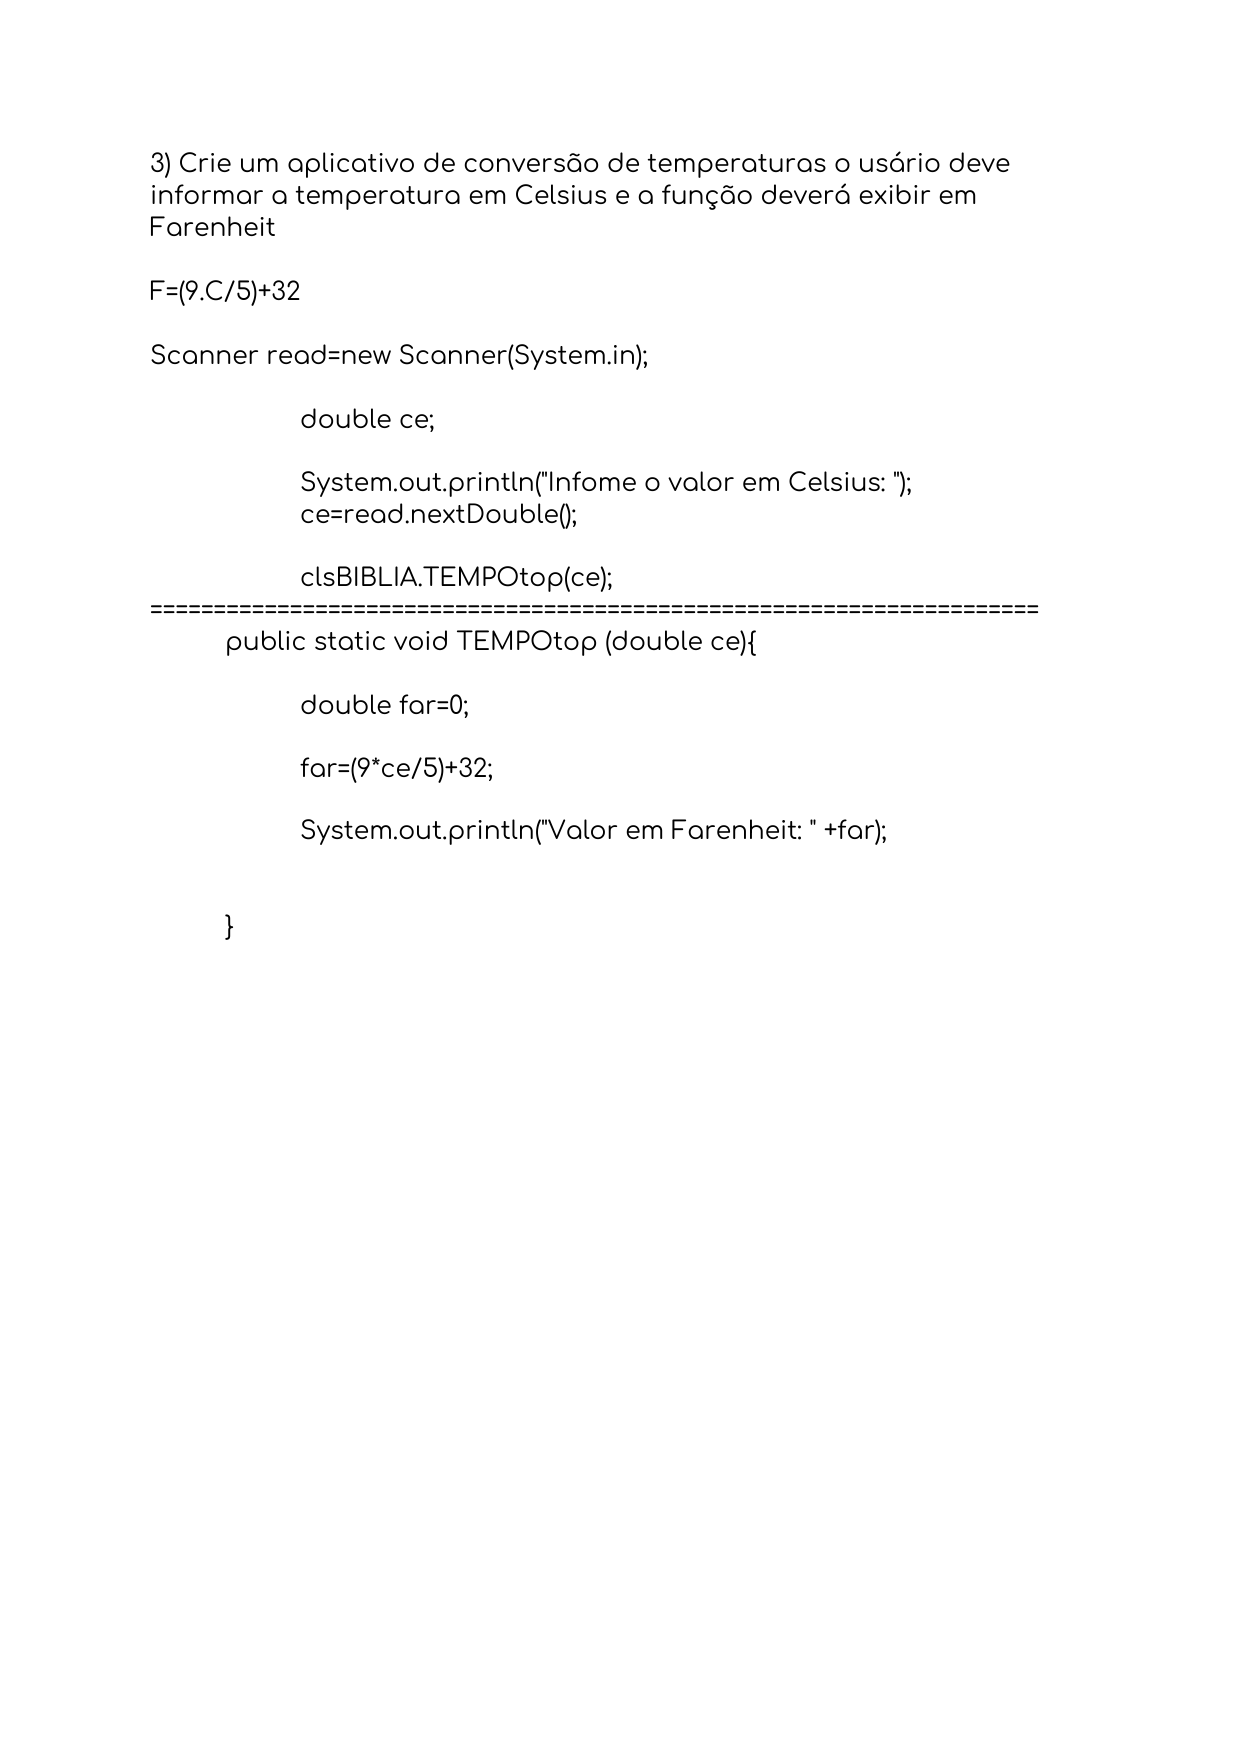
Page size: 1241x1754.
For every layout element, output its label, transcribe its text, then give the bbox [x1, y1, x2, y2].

text System.out.println("Infome o valor em Celsius: "); [150, 469, 1090, 497]
text F=(9.C/5)+32 [150, 278, 1090, 306]
text double far=0; [150, 692, 1090, 720]
text far=(9*ce/5)+32; [150, 755, 1090, 783]
text double ce; [150, 407, 1090, 434]
text clsBIBLIA.TEMPOtop(ce); [150, 564, 1090, 592]
text System.out.println("Valor em Farenheit: " +far); [150, 817, 1090, 845]
text Scanner read=new Scanner(System.in); [150, 342, 1090, 370]
text 3) Crie um aplicativo de conversão de temperaturas o usário deve informar a temperatura em Celsius e a função deverá exibir em Farenheit [150, 150, 1090, 242]
text } [150, 912, 1090, 940]
text public static void TEMPOtop (double ce){ [150, 628, 1090, 656]
text ====================================================================== [150, 596, 1090, 624]
text ce=read.nextDouble(); [150, 501, 1090, 529]
